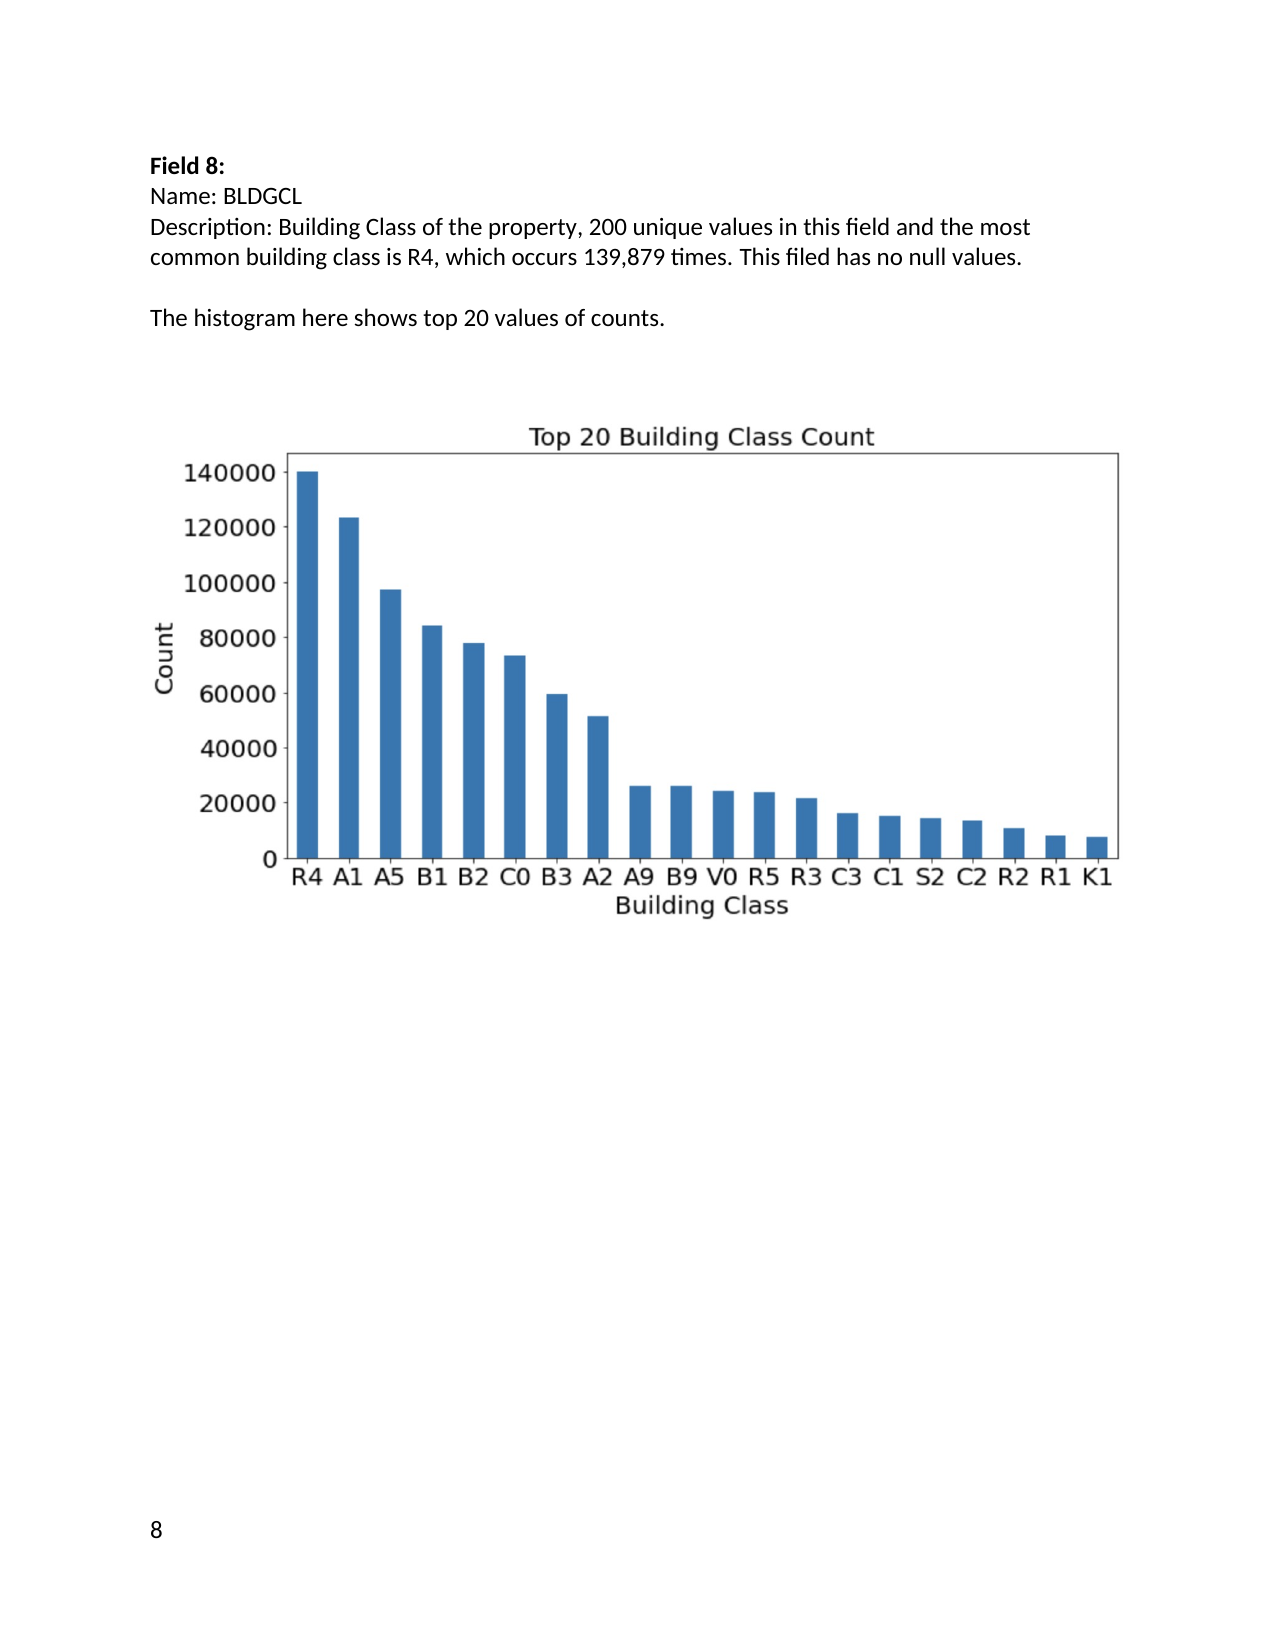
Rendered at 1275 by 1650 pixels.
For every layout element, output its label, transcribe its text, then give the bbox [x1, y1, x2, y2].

text Field 8: [150, 150, 1125, 181]
picture [150, 424, 1125, 921]
text Name: BLDGCL [150, 181, 1125, 211]
text Description: Building Class of the property, 200 unique values in this field and the most common building class is R4, which occurs 139,879 times. This filed has no null values. [150, 211, 1125, 272]
text The histogram here shows top 20 values of counts. [150, 303, 1125, 333]
